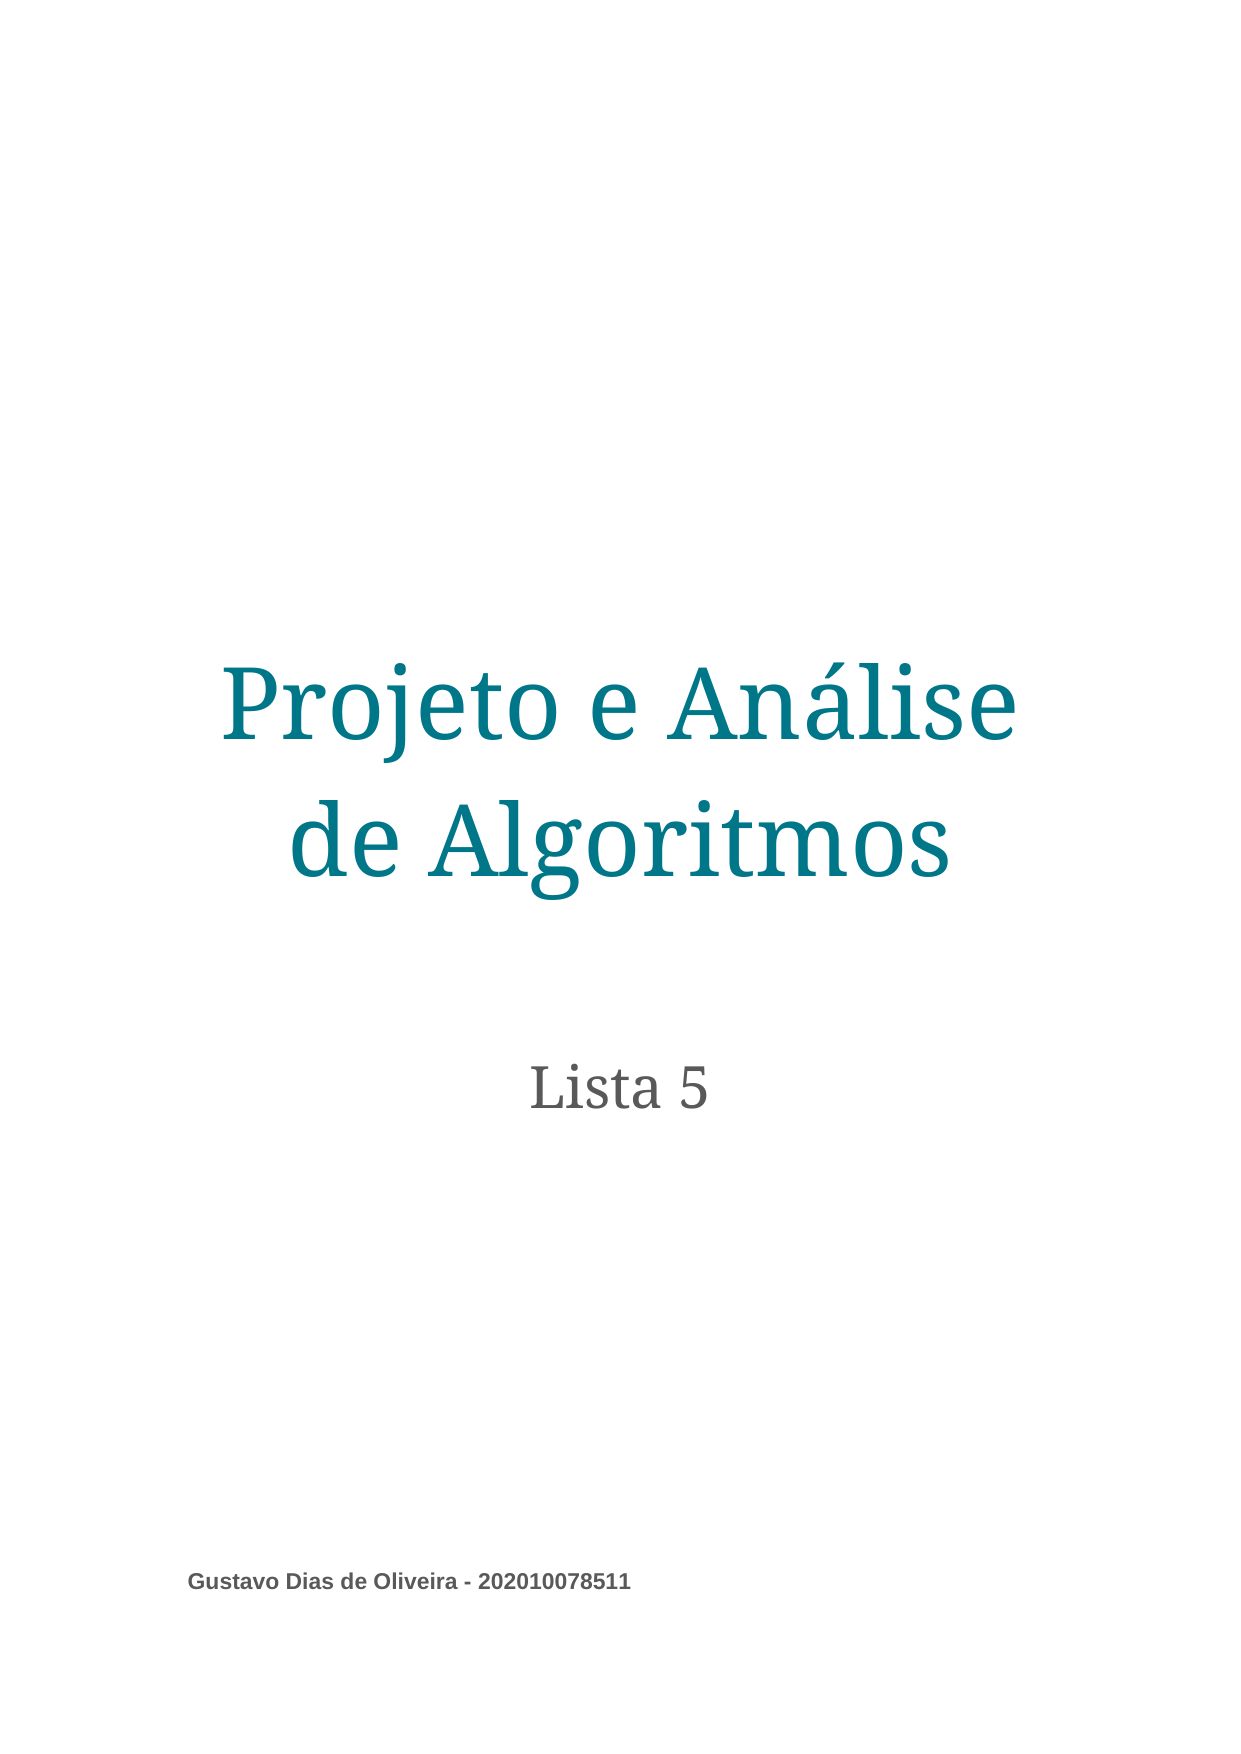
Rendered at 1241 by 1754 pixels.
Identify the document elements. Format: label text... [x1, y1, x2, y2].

text Lista 5 [187, 1046, 1053, 1125]
title Projeto e Análise de Algoritmos [187, 633, 1053, 905]
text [187, 1568, 1053, 1594]
